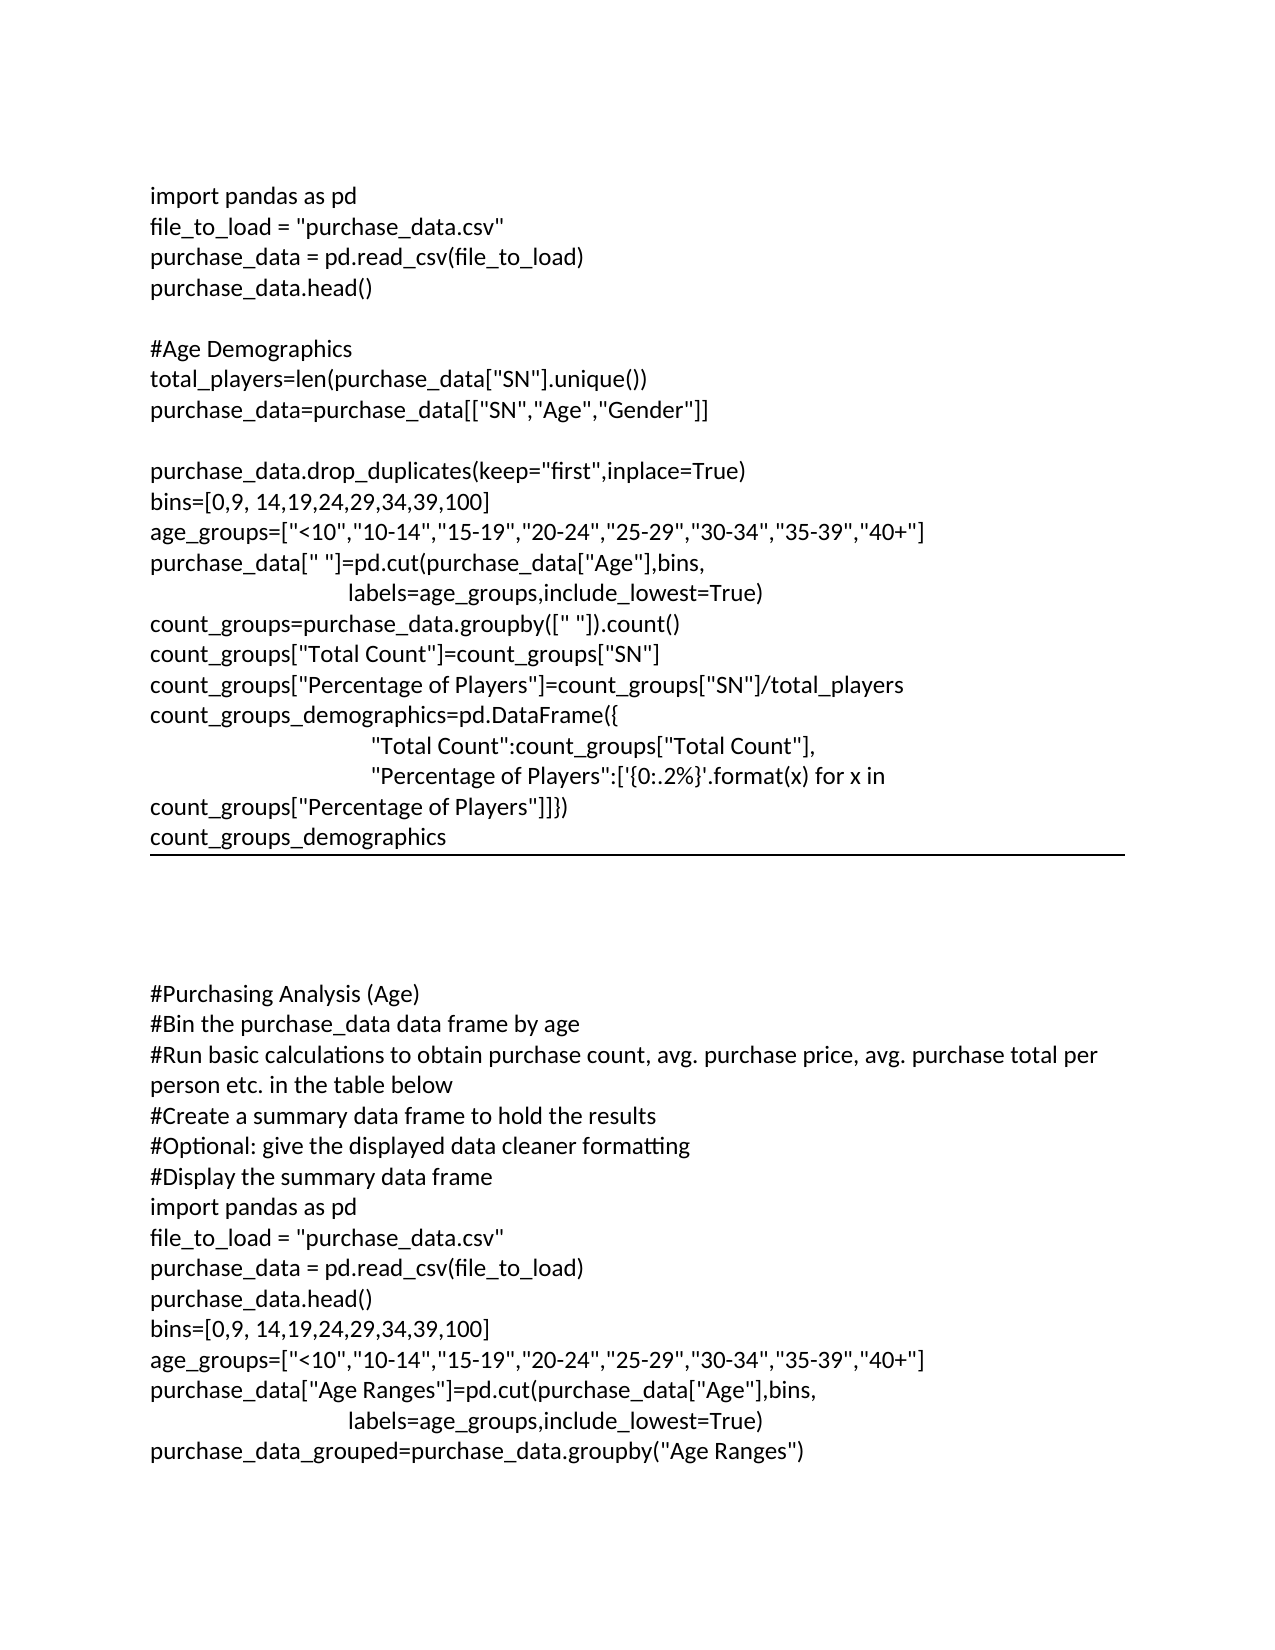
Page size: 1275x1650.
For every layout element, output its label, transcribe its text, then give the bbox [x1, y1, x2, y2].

text #Bin the purchase_data data frame by age [150, 1008, 1125, 1039]
text purchase_data.head() [150, 272, 1125, 303]
text #Purchasing Analysis (Age) [150, 978, 1125, 1008]
text purchase_data = pd.read_csv(file_to_load) [150, 242, 1125, 272]
text count_groups_demographics=pd.DataFrame({ [150, 699, 1125, 730]
text purchase_data=purchase_data[["SN","Age","Gender"]] [150, 394, 1125, 425]
text file_to_load = "purchase_data.csv" [150, 1222, 1125, 1252]
text purchase_data_grouped=purchase_data.groupby("Age Ranges") [150, 1436, 1125, 1466]
text #Display the summary data frame [150, 1161, 1125, 1191]
text purchase_data = pd.read_csv(file_to_load) [150, 1252, 1125, 1283]
text count_groups=purchase_data.groupby([" "]).count() [150, 608, 1125, 638]
text "Percentage of Players":['{0:.2%}'.format(x) for x in count_groups["Percentage of Players"]]}) [150, 760, 1125, 821]
text purchase_data[" "]=pd.cut(purchase_data["Age"],bins, [150, 547, 1125, 577]
text #Age Demographics [150, 333, 1125, 364]
text age_groups=["<10","10-14","15-19","20-24","25-29","30-34","35-39","40+"] [150, 516, 1125, 547]
text count_groups_demographics [150, 821, 1125, 854]
text total_players=len(purchase_data["SN"].unique()) [150, 364, 1125, 394]
text import pandas as pd [150, 181, 1125, 211]
text purchase_data.head() [150, 1283, 1125, 1313]
text count_groups["Total Count"]=count_groups["SN"] [150, 638, 1125, 669]
text age_groups=["<10","10-14","15-19","20-24","25-29","30-34","35-39","40+"] [150, 1344, 1125, 1374]
text #Create a summary data frame to hold the results [150, 1100, 1125, 1130]
text labels=age_groups,include_lowest=True) [150, 1405, 1125, 1436]
text "Total Count":count_groups["Total Count"], [150, 730, 1125, 760]
text #Optional: give the displayed data cleaner formatting [150, 1130, 1125, 1161]
text bins=[0,9, 14,19,24,29,34,39,100] [150, 1313, 1125, 1344]
text bins=[0,9, 14,19,24,29,34,39,100] [150, 486, 1125, 516]
text import pandas as pd [150, 1191, 1125, 1222]
text purchase_data["Age Ranges"]=pd.cut(purchase_data["Age"],bins, [150, 1374, 1125, 1405]
text labels=age_groups,include_lowest=True) [150, 577, 1125, 608]
text purchase_data.drop_duplicates(keep="first",inplace=True) [150, 455, 1125, 486]
text file_to_load = "purchase_data.csv" [150, 211, 1125, 242]
text count_groups["Percentage of Players"]=count_groups["SN"]/total_players [150, 669, 1125, 699]
text #Run basic calculations to obtain purchase count, avg. purchase price, avg. purchase total per person etc. in the table below [150, 1039, 1125, 1100]
